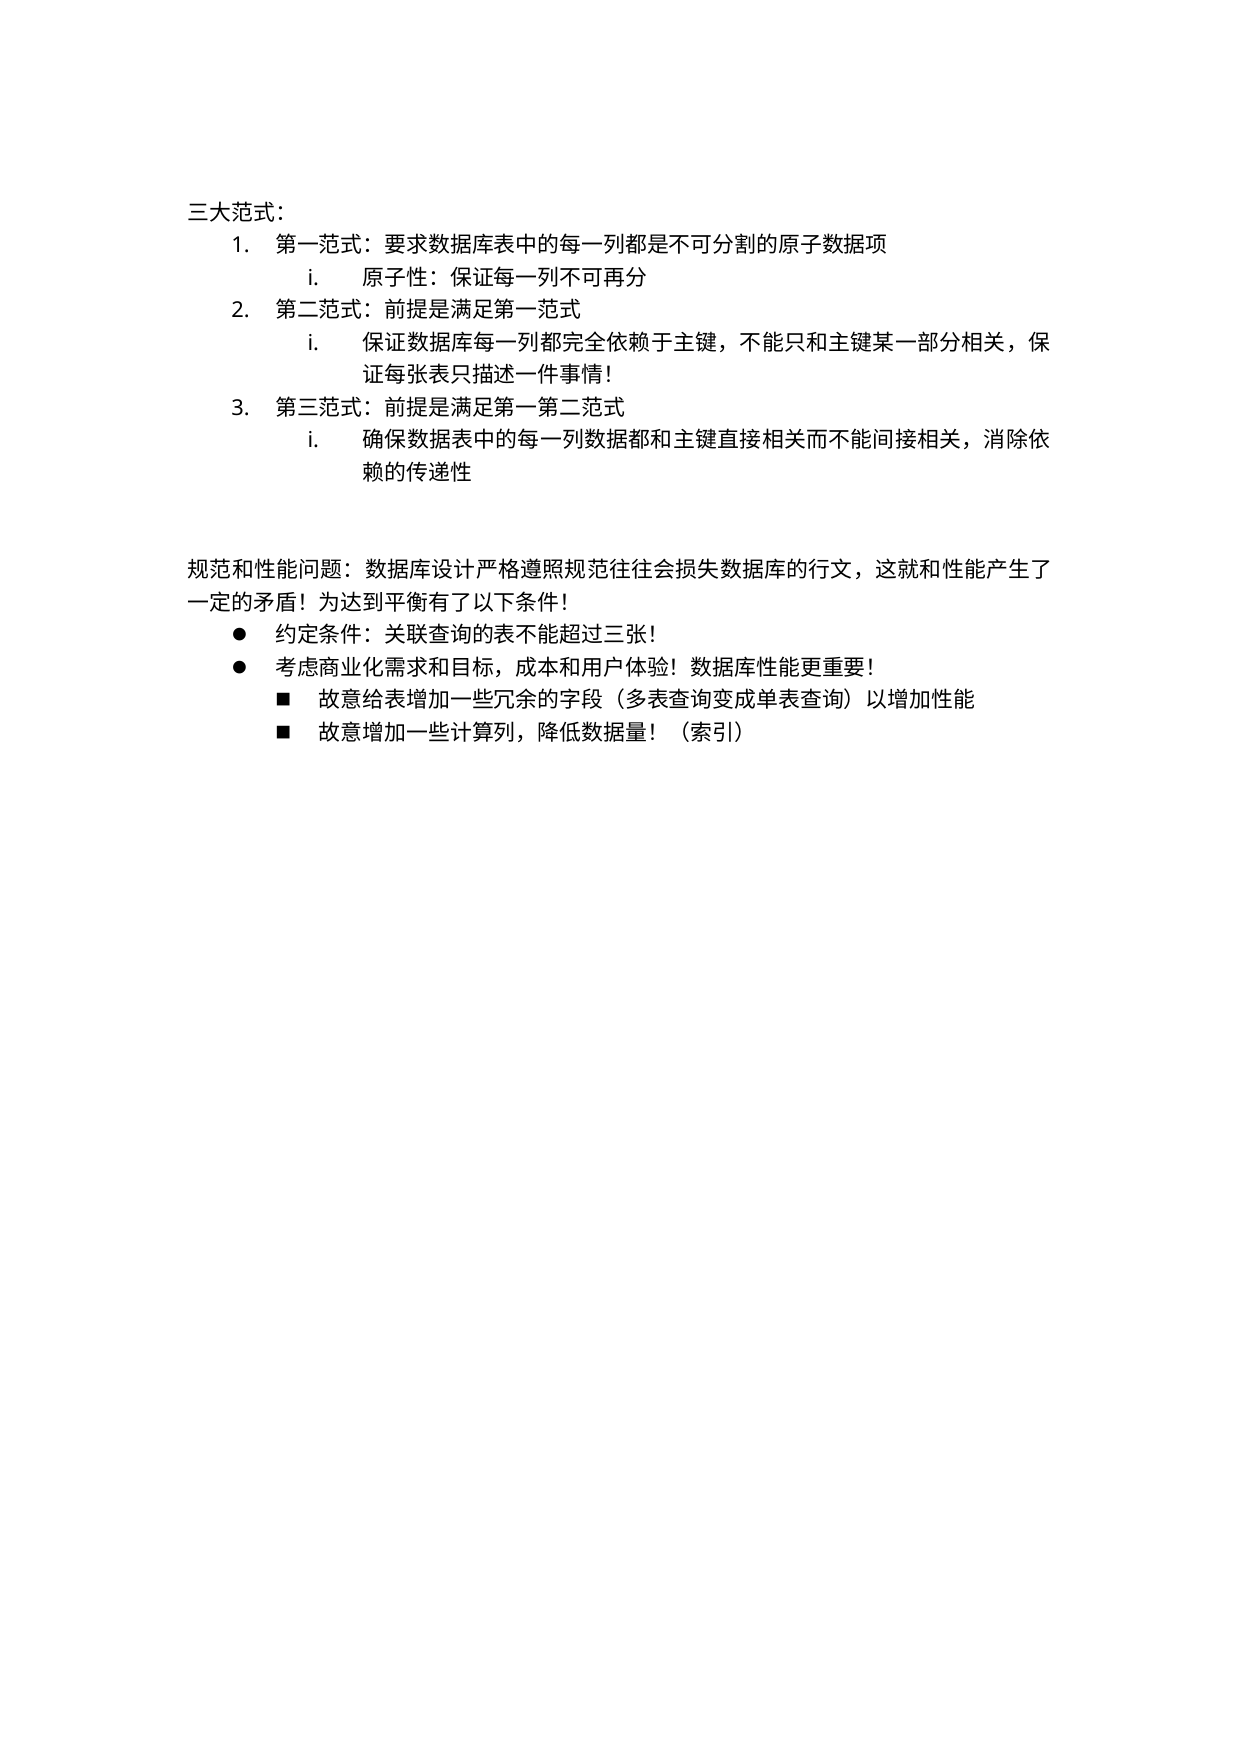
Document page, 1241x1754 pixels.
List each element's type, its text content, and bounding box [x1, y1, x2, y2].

text 规范和性能问题：数据库设计严格遵照规范往往会损失数据库的行文，这就和性能产生了一定的矛盾！为达到平衡有了以下条件！ [187, 552, 1053, 617]
list 第三范式：前提是满足第一第二范式 [231, 389, 1053, 422]
list 第二范式：前提是满足第一范式 [231, 292, 1053, 324]
list 故意给表增加一些冗余的字段（多表查询变成单表查询）以增加性能 [275, 682, 1053, 714]
list 约定条件：关联查询的表不能超过三张！ [231, 617, 1053, 649]
text 三大范式： [187, 194, 1053, 227]
list 故意增加一些计算列，降低数据量！（索引） [275, 714, 1053, 747]
list 考虑商业化需求和目标，成本和用户体验！数据库性能更重要！ [231, 649, 1053, 682]
list 确保数据表中的每一列数据都和主键直接相关而不能间接相关，消除依赖的传递性 [319, 422, 1053, 487]
list 原子性：保证每一列不可再分 [319, 259, 1053, 292]
list 第一范式：要求数据库表中的每一列都是不可分割的原子数据项 [231, 227, 1053, 259]
list 保证数据库每一列都完全依赖于主键，不能只和主键某一部分相关，保证每张表只描述一件事情！ [319, 324, 1053, 389]
